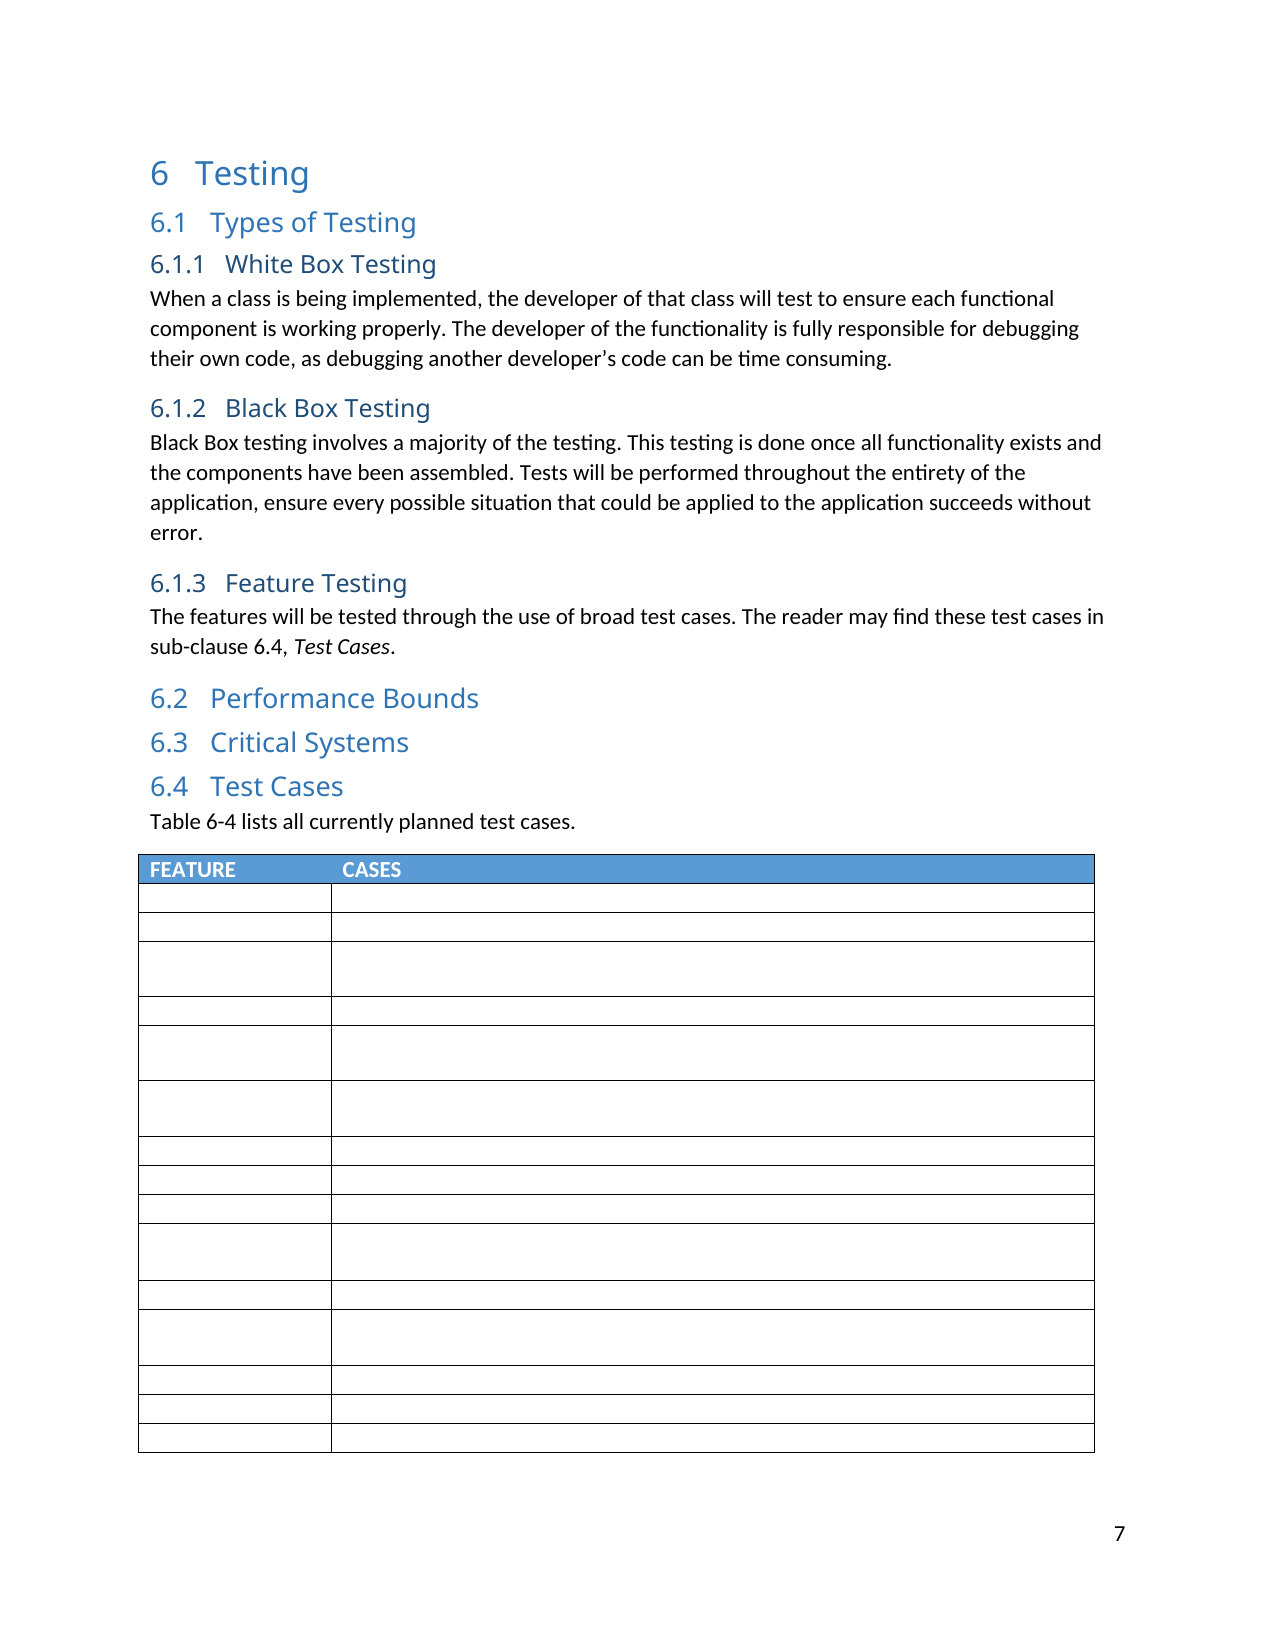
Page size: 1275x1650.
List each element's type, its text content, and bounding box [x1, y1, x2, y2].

table_header CASES [332, 855, 1094, 883]
table_cell [139, 1195, 331, 1223]
table_cell [139, 1395, 331, 1423]
text When a class is being implemented, the developer of that class will test to ensure each functional component is working properly. The developer of the functionality is fully responsible for debugging their own code, as debugging another developer’s code can be time consuming. [150, 284, 1125, 372]
table_cell [332, 997, 1094, 1025]
table_cell [139, 942, 331, 996]
text Black Box testing involves a majority of the testing. This testing is done once all functionality exists and the components have been assembled. Tests will be performed throughout the entirety of the application, ensure every possible situation that could be applied to the application succeeds without error. [150, 428, 1125, 547]
table_cell [139, 997, 331, 1025]
table_cell [139, 1310, 331, 1365]
table_cell [332, 1366, 1094, 1394]
subtitle Performance Bounds [150, 679, 1125, 716]
subtitle Testing [150, 150, 1125, 195]
table_header FEATURE [139, 855, 331, 883]
text The features will be tested through the use of broad test cases. The reader may find these test cases in sub-clause 6.4, Test Cases. [150, 602, 1125, 660]
subtitle White Box Testing [150, 247, 1125, 281]
table_cell [332, 1224, 1094, 1279]
table_cell [332, 1395, 1094, 1423]
table_cell [139, 884, 331, 912]
table_cell [139, 1081, 331, 1136]
subtitle Feature Testing [150, 565, 1125, 599]
table_cell [332, 1026, 1094, 1080]
subtitle Critical Systems [150, 723, 1125, 760]
table_cell [332, 1310, 1094, 1365]
table_cell [139, 1137, 331, 1165]
table_cell [332, 1424, 1094, 1452]
table_cell [139, 1366, 331, 1394]
table_cell [332, 1195, 1094, 1223]
table_cell [332, 884, 1094, 912]
table_cell [332, 1281, 1094, 1309]
table_cell [139, 1026, 331, 1080]
table_cell [139, 1224, 331, 1279]
table_cell [332, 1081, 1094, 1136]
subtitle Test Cases [150, 767, 1125, 804]
table_cell [332, 1166, 1094, 1194]
table_cell [139, 1166, 331, 1194]
table_cell [139, 913, 331, 941]
table_cell [332, 942, 1094, 996]
text Table 6-4 lists all currently planned test cases. [150, 807, 1125, 835]
subtitle Types of Testing [150, 203, 1125, 240]
table_cell [139, 1281, 331, 1309]
table_cell [332, 913, 1094, 941]
table_cell [332, 1137, 1094, 1165]
subtitle Black Box Testing [150, 391, 1125, 425]
table_cell [139, 1424, 331, 1452]
